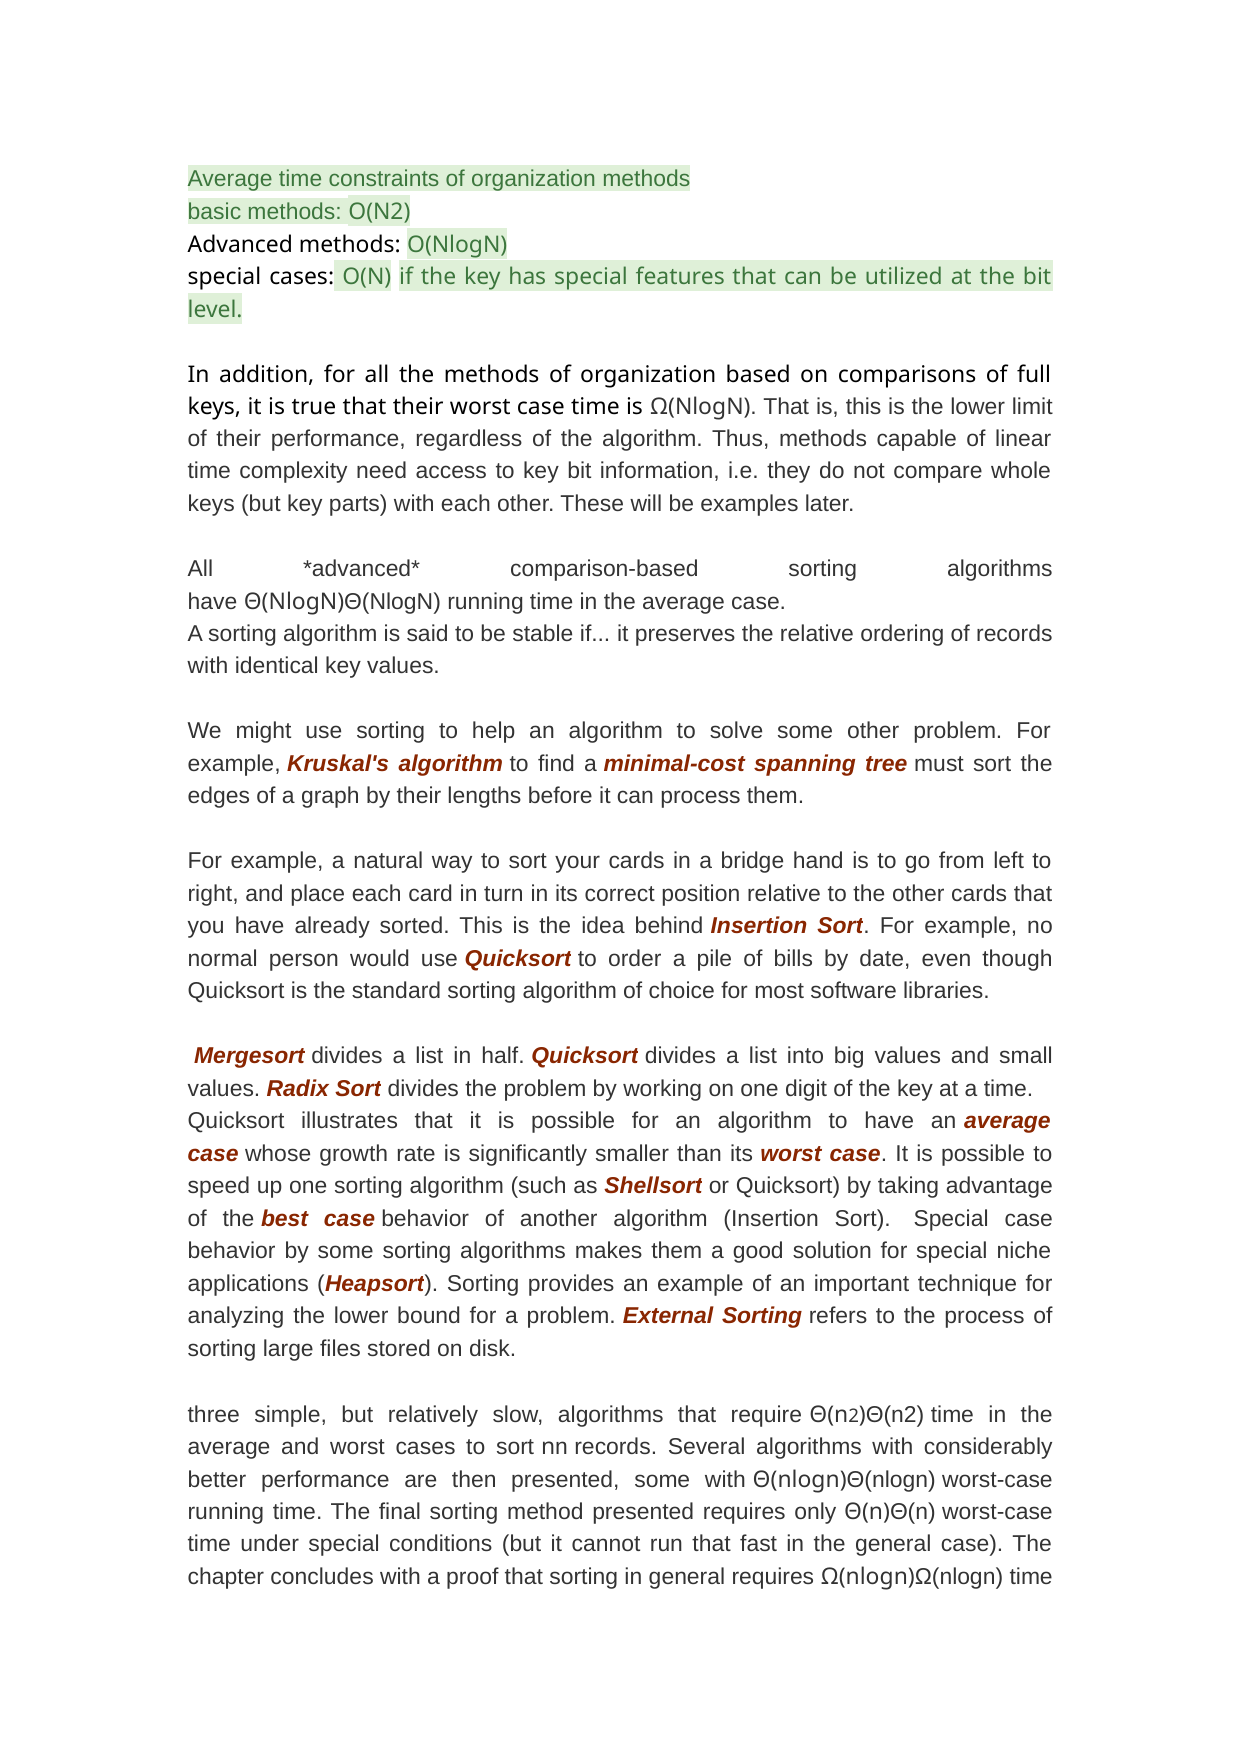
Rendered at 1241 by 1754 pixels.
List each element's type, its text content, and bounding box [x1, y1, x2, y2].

text Advanced methods: O(NlogN) [187, 227, 1053, 259]
text We might use sorting to help an algorithm to solve some other problem. For example, Kruskal's algorithm to find a minimal-cost spanning tree must sort the edges of a graph by their lengths before it can process them. [187, 724, 1053, 812]
text basic methods: O(N2) [187, 194, 1053, 227]
text Average time constraints of organization methods [187, 162, 1053, 194]
text special cases: O(N) if the key has special features that can be utilized at the bit level. [187, 259, 1053, 324]
text Mergesort divides a list in half. Quicksort divides a list into big values and small values. Radix Sort divides the problem by working on one digit of the key at a time. [187, 1039, 1053, 1104]
text In addition, for all the methods of organization based on comparisons of full keys, it is true that their worst case time is Ω(NlogN). That is, this is the lower limit of their performance, regardless of the algorithm. Thus, methods capable of linear time complexity need access to key bit information, i.e. they do not compare whole keys (but key parts) with each other. These will be examples later. [187, 357, 1053, 466]
text For example, a natural way to sort your cards in a bridge hand is to go from left to right, and place each card in turn in its correct position relative to the other cards that you have already sorted. This is the idea behind Insertion Sort. For example, no normal person would use Quicksort to order a pile of bills by date, even though Quicksort is the standard sorting algorithm of choice for most software libraries. [187, 922, 1053, 1007]
text All *advanced* comparison-based sorting algorithms have Θ(NlogN)Θ(NlogN) running time in the average case. [187, 552, 1053, 575]
text For example, a natural way to sort your cards in a bridge hand is to go from left to right, and place each card in turn in its correct position relative to the other cards that you have already sorted. This is the idea behind Insertion Sort. For example, no normal person would use Quicksort to order a pile of bills by date, even though Quicksort is the standard sorting algorithm of choice for most software libraries. [187, 844, 1053, 921]
text All *advanced* comparison-based sorting algorithms have Θ(NlogN)Θ(NlogN) running time in the average case. [187, 576, 1053, 617]
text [187, 1540, 1053, 1592]
text In addition, for all the methods of organization based on comparisons of full keys, it is true that their worst case time is Ω(NlogN). That is, this is the lower limit of their performance, regardless of the algorithm. Thus, methods capable of linear time complexity need access to key bit information, i.e. they do not compare whole keys (but key parts) with each other. These will be examples later. [187, 467, 1053, 519]
text A sorting algorithm is said to be stable if... it preserves the relative ordering of records with identical key values. [187, 617, 1053, 682]
text Quicksort illustrates that it is possible for an algorithm to have an average case whose growth rate is significantly smaller than its worst case. It is possible to speed up one sorting algorithm (such as Shellsort or Quicksort) by taking advantage of the best case behavior of another algorithm (Insertion Sort). Special case behavior by some sorting algorithms makes them a good solution for special niche applications (Heapsort). Sorting provides an example of an important technique for analyzing the lower bound for a problem. External Sorting refers to the process of sorting large files stored on disk. [187, 1104, 1053, 1364]
